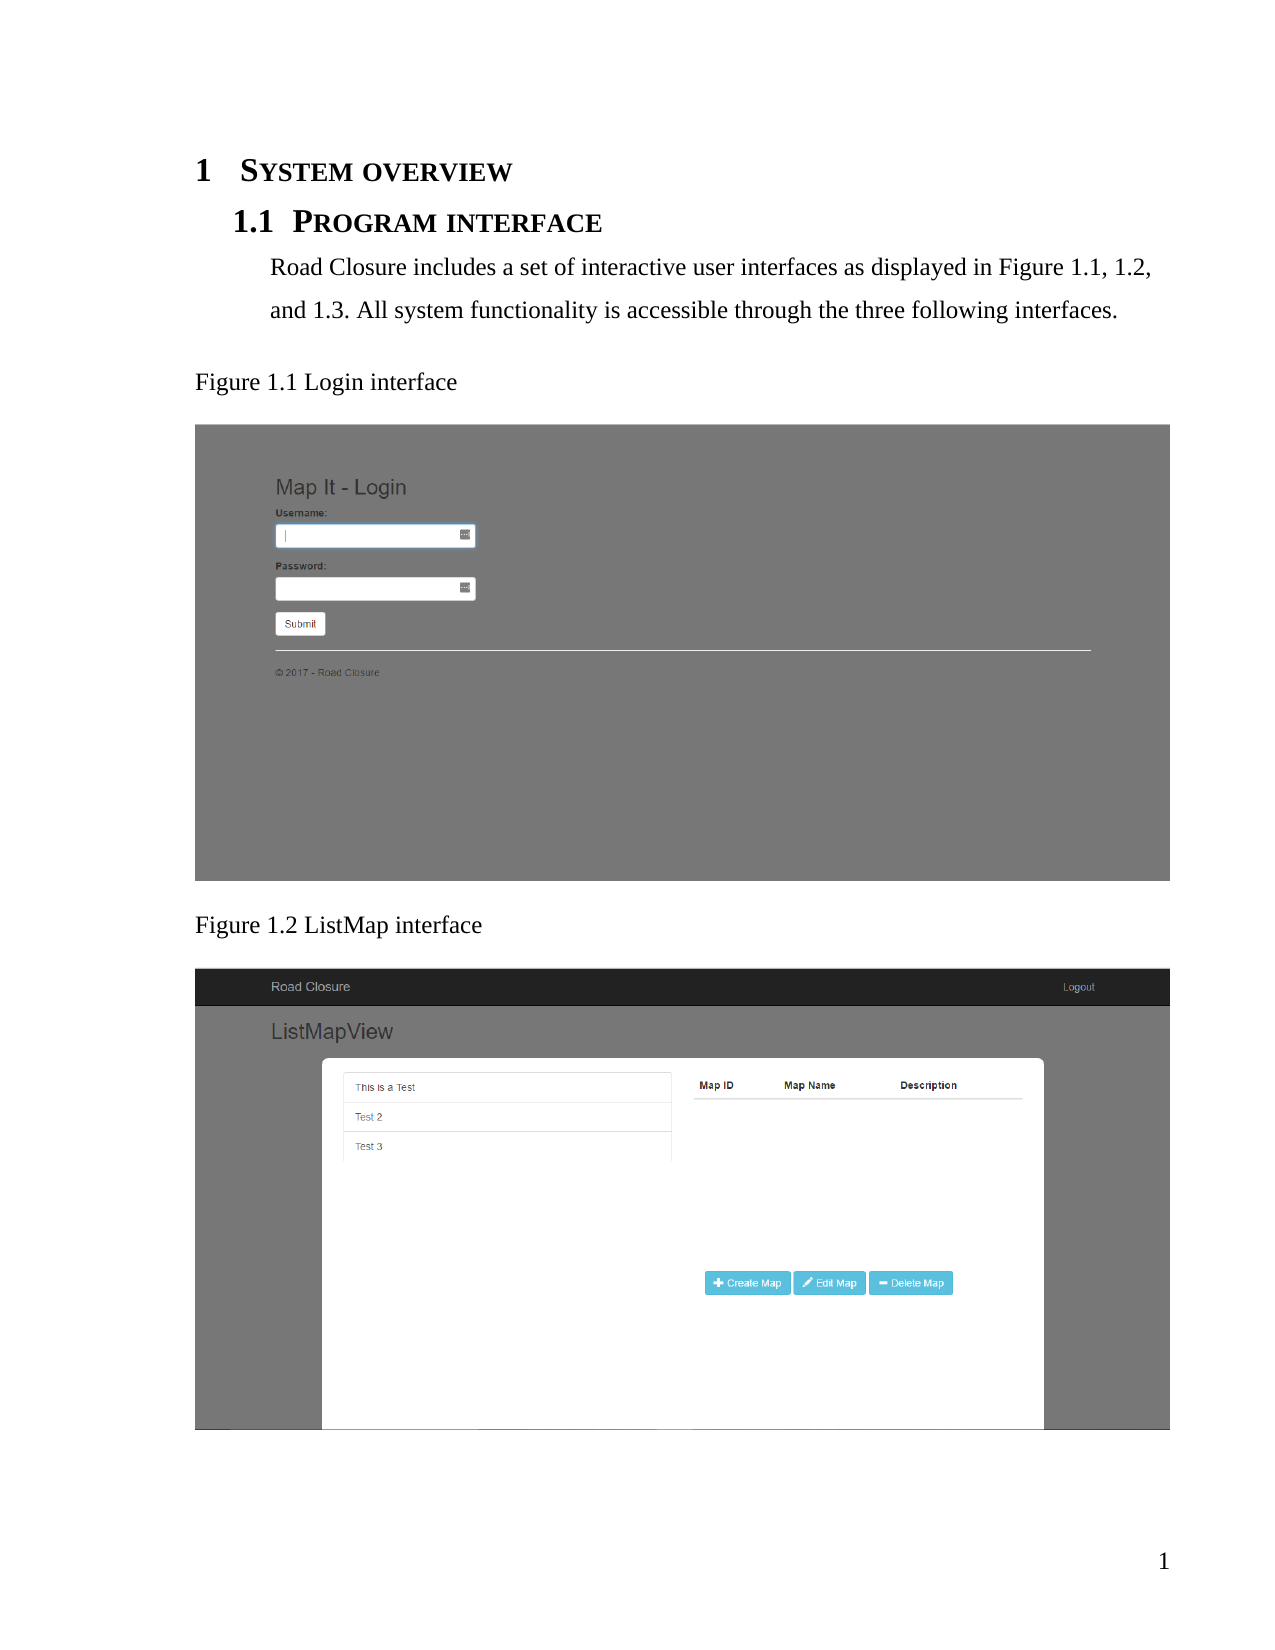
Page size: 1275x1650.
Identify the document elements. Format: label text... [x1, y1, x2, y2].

picture [195, 967, 1170, 1430]
text Figure 1.2 ListMap interface [195, 910, 1170, 938]
subtitle System overview [195, 150, 1170, 188]
subtitle Program interface [232, 201, 1170, 239]
text Road Closure includes a set of interactive user interfaces as displayed in Figure 1.1, 1.2, and 1.3. All system functionality is accessible through the three following interfaces. [270, 252, 1170, 323]
picture [195, 424, 1170, 881]
text Figure 1.1 Login interface [195, 367, 1170, 395]
